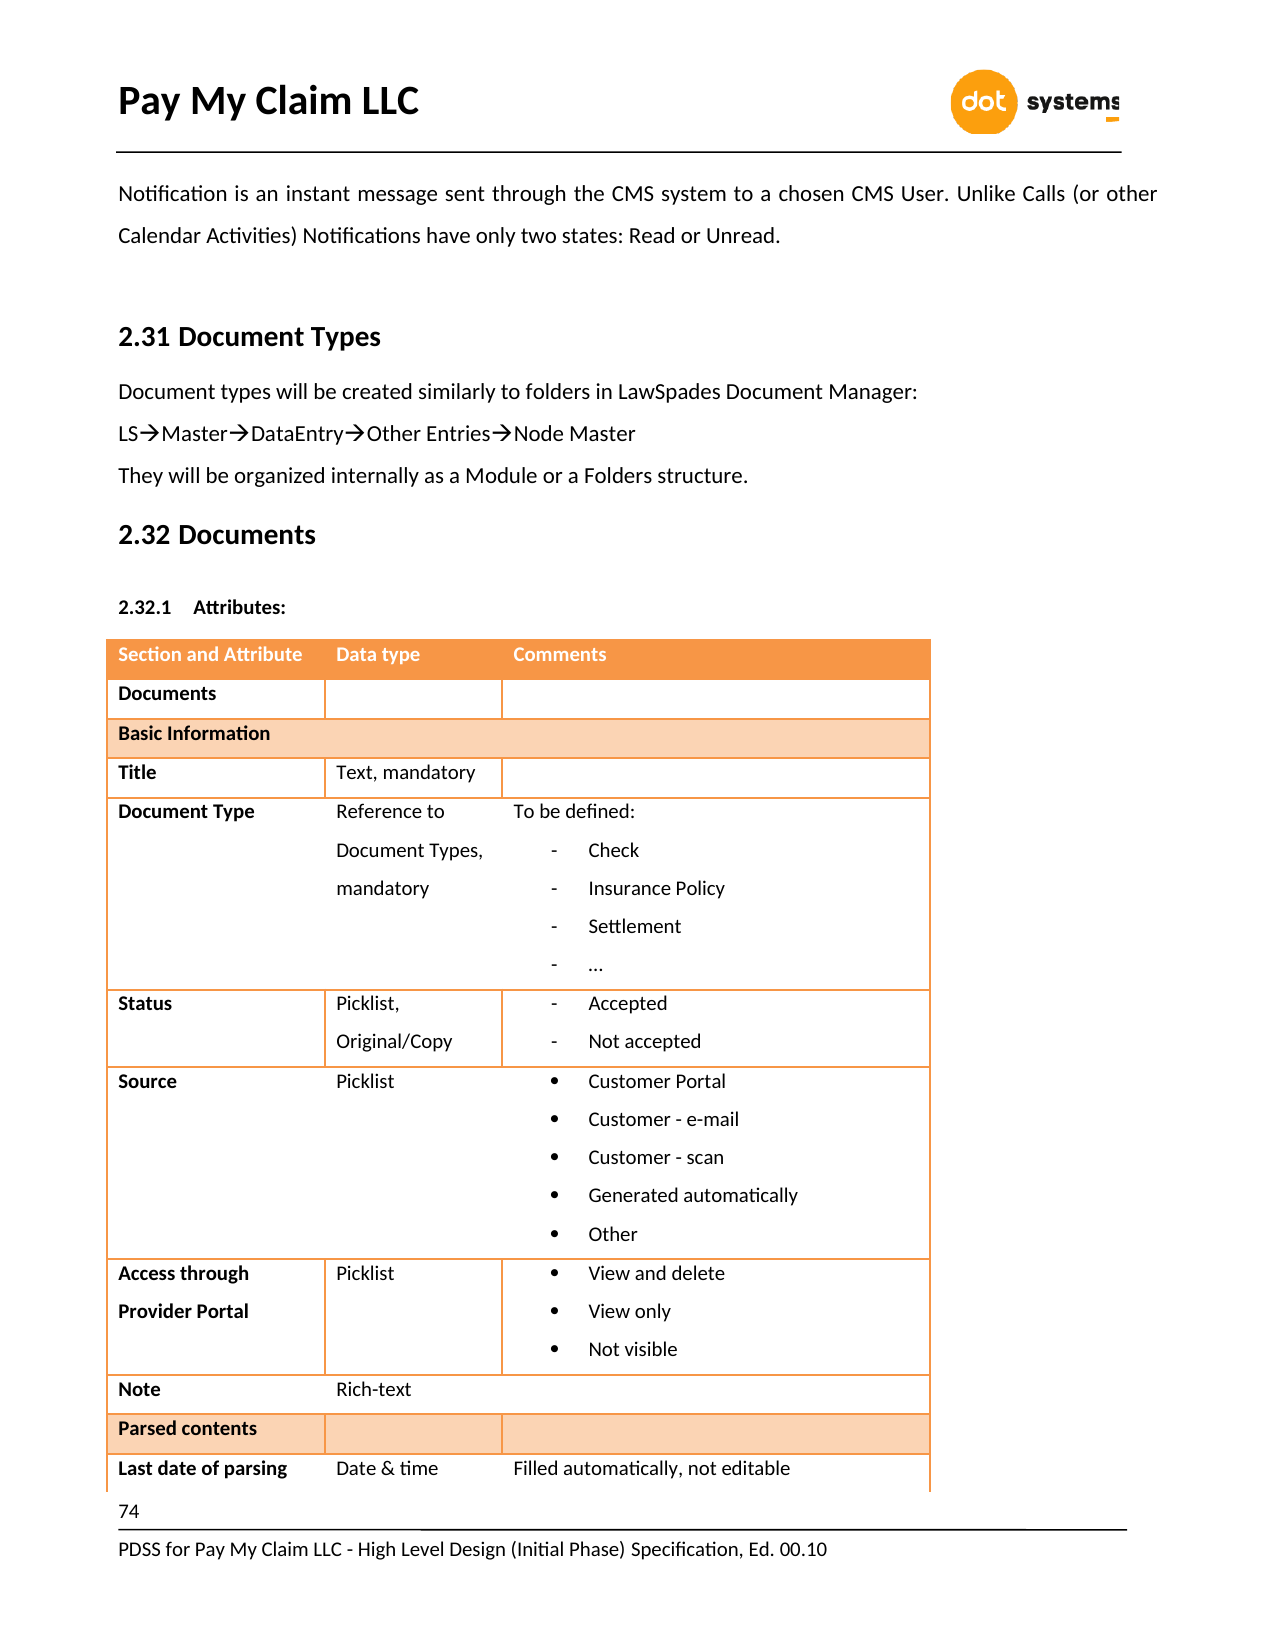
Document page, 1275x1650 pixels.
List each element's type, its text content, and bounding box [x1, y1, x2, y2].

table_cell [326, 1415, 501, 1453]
subtitle Documents [118, 516, 1160, 551]
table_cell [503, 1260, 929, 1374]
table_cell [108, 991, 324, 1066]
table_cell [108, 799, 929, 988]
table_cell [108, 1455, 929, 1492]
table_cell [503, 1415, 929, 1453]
text LSMasterDataEntryOther EntriesNode Master [118, 419, 1160, 447]
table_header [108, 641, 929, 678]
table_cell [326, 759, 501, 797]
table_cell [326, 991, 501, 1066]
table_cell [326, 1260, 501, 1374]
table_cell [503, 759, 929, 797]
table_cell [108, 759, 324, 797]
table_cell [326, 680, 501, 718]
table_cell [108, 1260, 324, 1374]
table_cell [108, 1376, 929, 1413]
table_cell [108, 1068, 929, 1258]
text Document types will be created similarly to folders in LawSpades Document Manager: [118, 377, 1160, 405]
text Notification is an instant message sent through the CMS system to a chosen CMS User. Unlike Calls (or other Calendar Activities) Notifications have only two states: Read or Unread. [118, 179, 1160, 249]
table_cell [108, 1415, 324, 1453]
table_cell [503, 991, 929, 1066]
picture [950, 69, 1120, 134]
subtitle Document Types [118, 318, 1160, 353]
subtitle Attributes: [118, 594, 1160, 620]
text They will be organized internally as a Module or a Folders structure. [118, 461, 1160, 489]
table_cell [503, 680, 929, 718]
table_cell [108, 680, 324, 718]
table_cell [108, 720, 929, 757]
